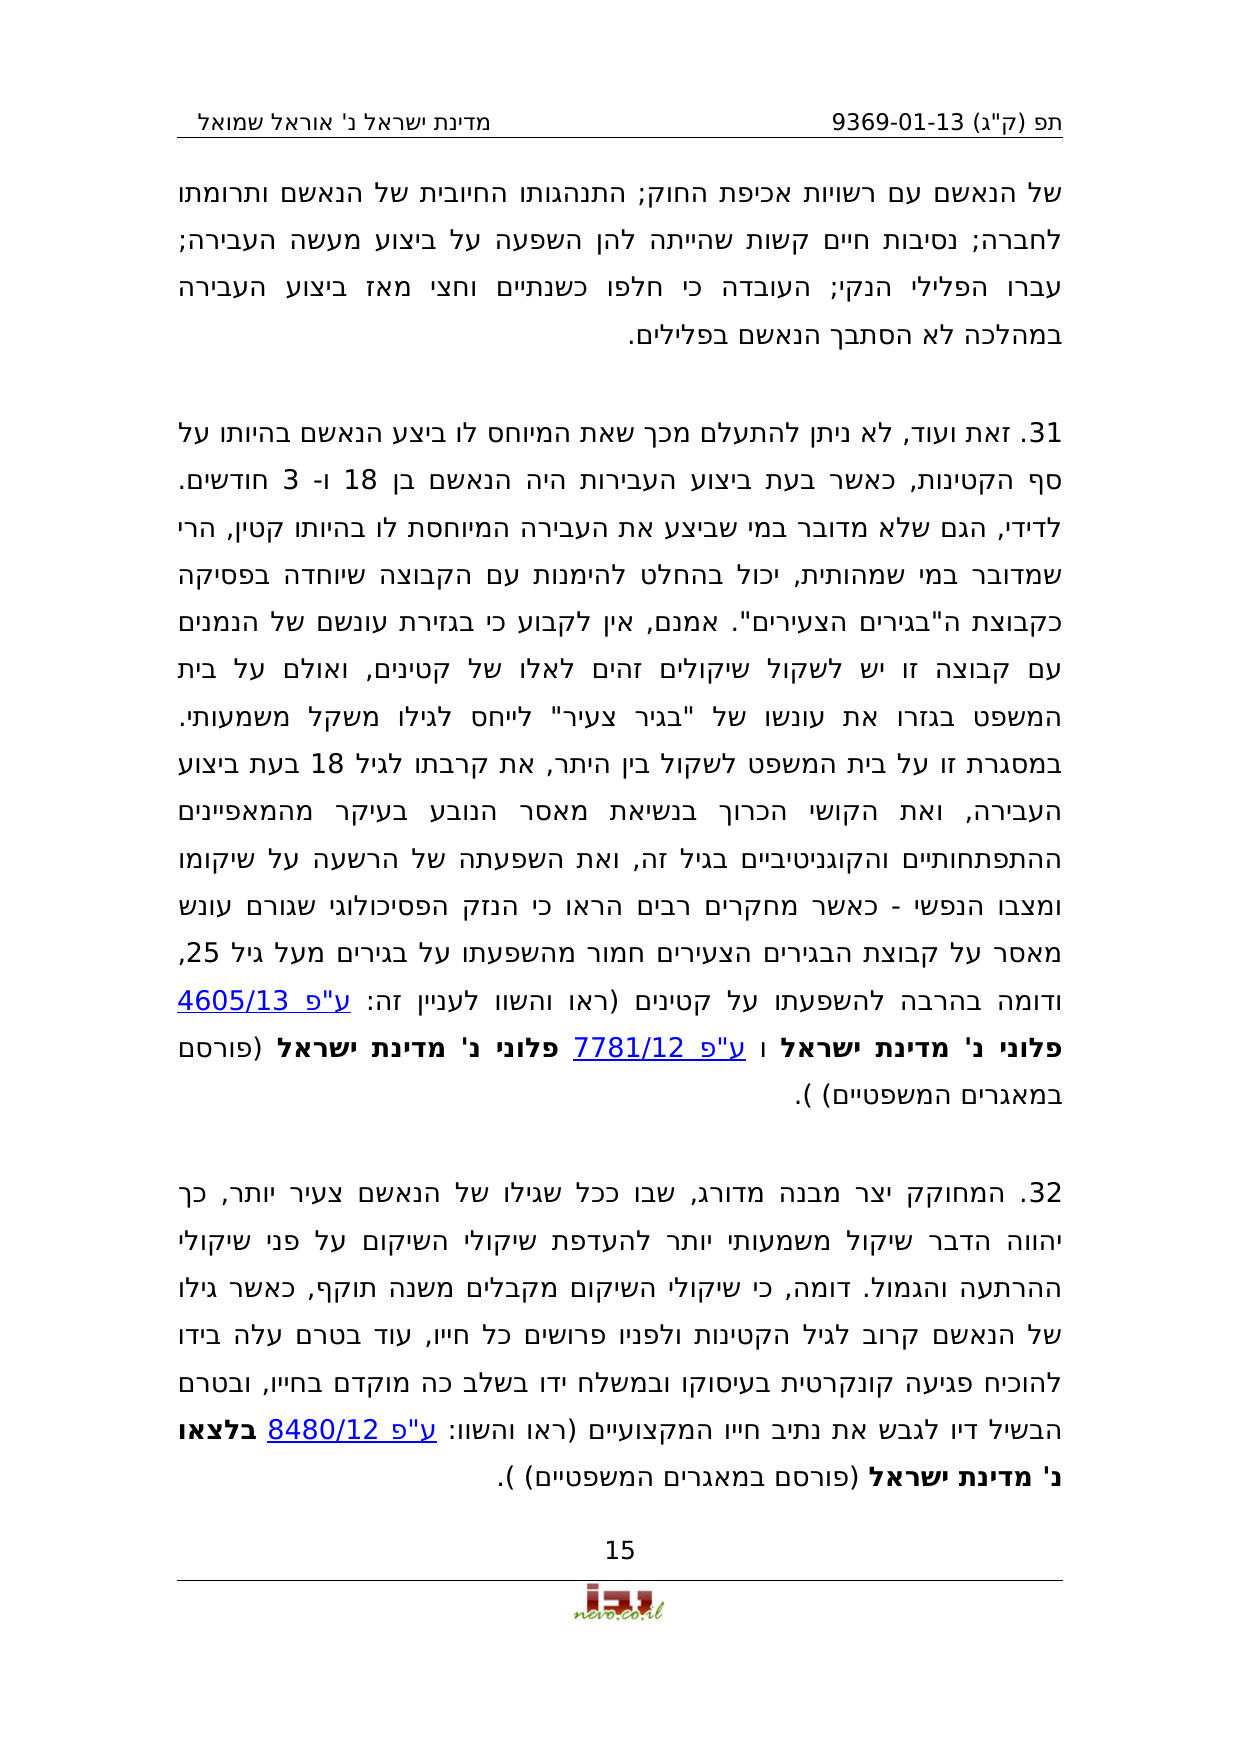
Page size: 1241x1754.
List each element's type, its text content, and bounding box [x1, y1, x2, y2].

picture [574, 1583, 666, 1621]
text 32. המחוקק יצר מבנה מדורג, שבו ככל שגילו של הנאשם צעיר יותר, כך יהווה הדבר שיקול משמעותי יותר להעדפת שיקולי השיקום על פני שיקולי ההרתעה והגמול. דומה, כי שיקולי השיקום מקבלים משנה תוקף, כאשר גילו של הנאשם קרוב לגיל הקטינות ולפניו פרושים כל חייו, עוד בטרם עלה בידו להוכיח פגיעה קונקרטית בעיסוקו ובמשלח ידו בשלב כה מוקדם בחייו, ובטרם הבשיל דיו לגבש את נתיב חייו המקצועיים (ראו והשוו: ע"פ 8480/12 בלצאו נ' מדינת ישראל (פורסם במאגרים המשפטיים) ). [177, 1178, 1063, 1493]
text 31. זאת ועוד, לא ניתן להתעלם מכך שאת המיוחס לו ביצע הנאשם בהיותו על סף הקטינות, כאשר בעת ביצוע העבירות היה הנאשם בן 18 ו- 3 חודשים. לדידי, הגם שלא מדובר במי שביצע את העבירה המיוחסת לו בהיותו קטין, הרי שמדובר במי שמהותית, יכול בהחלט להימנות עם הקבוצה שיוחדה בפסיקה כקבוצת ה"בגירים הצעירים". אמנם, אין לקבוע כי בגזירת עונשם של הנמנים עם קבוצה זו יש לשקול שיקולים זהים לאלו של קטינים, ואולם על בית המשפט בגזרו את עונשו של "בגיר צעיר" לייחס לגילו משקל משמעותי. במסגרת זו על בית המשפט לשקול בין היתר, את קרבתו לגיל 18 בעת ביצוע העבירה, ואת הקושי הכרוך בנשיאת מאסר הנובע בעיקר מהמאפיינים ההתפתחותיים והקוגניטיביים בגיל זה, ואת השפעתה של הרשעה על שיקומו ומצבו הנפשי - כאשר מחקרים רבים הראו כי הנזק הפסיכולוגי שגורם עונש מאסר על קבוצת הבגירים הצעירים חמור מהשפעתו על בגירים מעל גיל 25, ודומה בהרבה להשפעתו על קטינים (ראו והשוו לעניין זה: ע"פ 4605/13 פלוני נ' מדינת ישראל ו ע"פ 7781/12 פלוני נ' מדינת ישראל (פורסם במאגרים המשפטיים) ). [177, 417, 1063, 1111]
